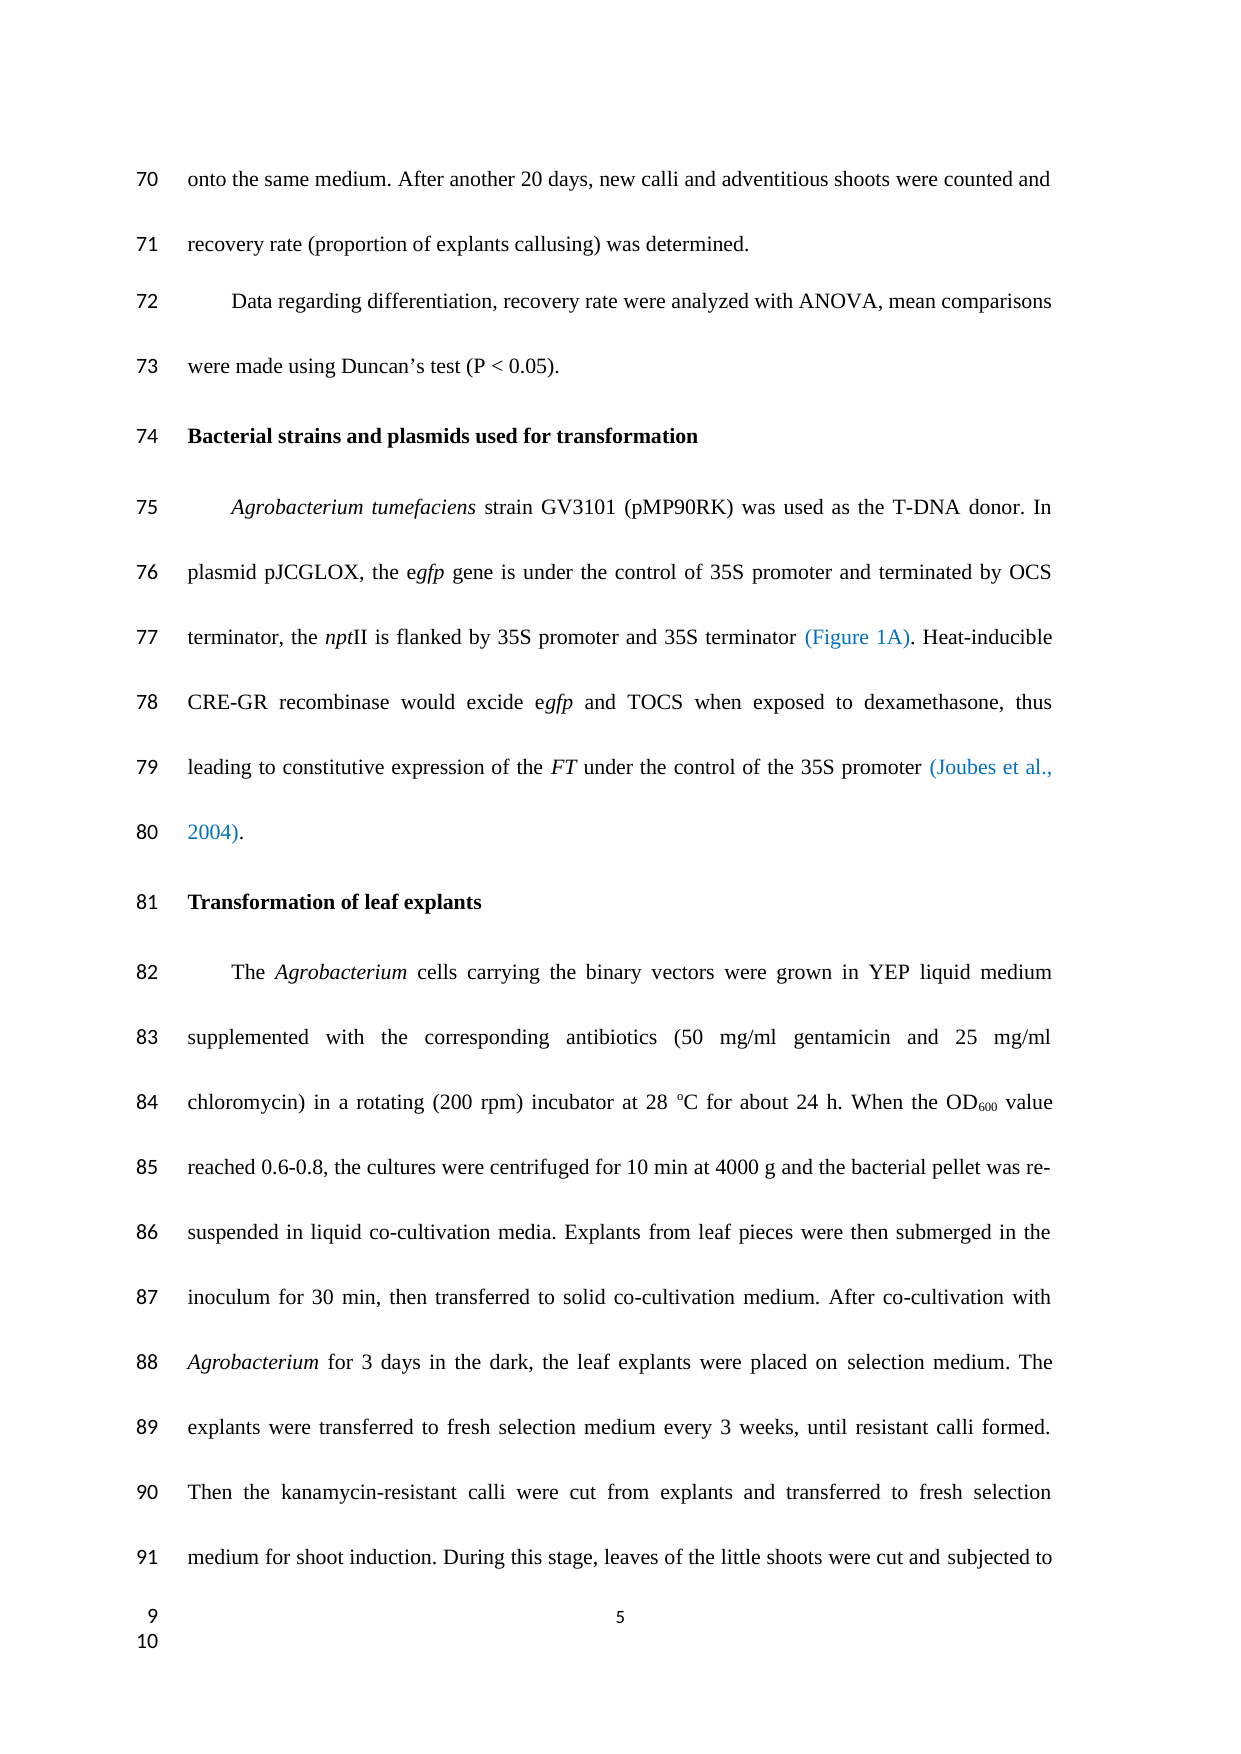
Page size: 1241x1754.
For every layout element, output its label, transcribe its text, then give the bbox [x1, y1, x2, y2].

text Transformation of leaf explants [187, 885, 1053, 918]
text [187, 162, 1053, 259]
text Agrobacterium tumefaciens strain GV3101 (pMP90RK) was used as the T-DNA donor. In plasmid pJCGLOX, the egfp gene is under the control of 35S promoter and terminated by OCS terminator, the nptII is flanked by 35S promoter and 35S terminator (Figure 1A). Heat-inducible CRE-GR recombinase would excide egfp and TOCS when exposed to dexamethasone, thus leading to constitutive expression of the FT under the control of the 35S promoter (Joubes et al., 2004). [187, 490, 1053, 848]
text Bacterial strains and plasmids used for transformation [187, 420, 1053, 452]
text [187, 956, 1053, 1573]
text Data regarding differentiation, recovery rate were analyzed with ANOVA, mean comparisons were made using Duncan’s test (P < 0.05). [187, 285, 1053, 382]
